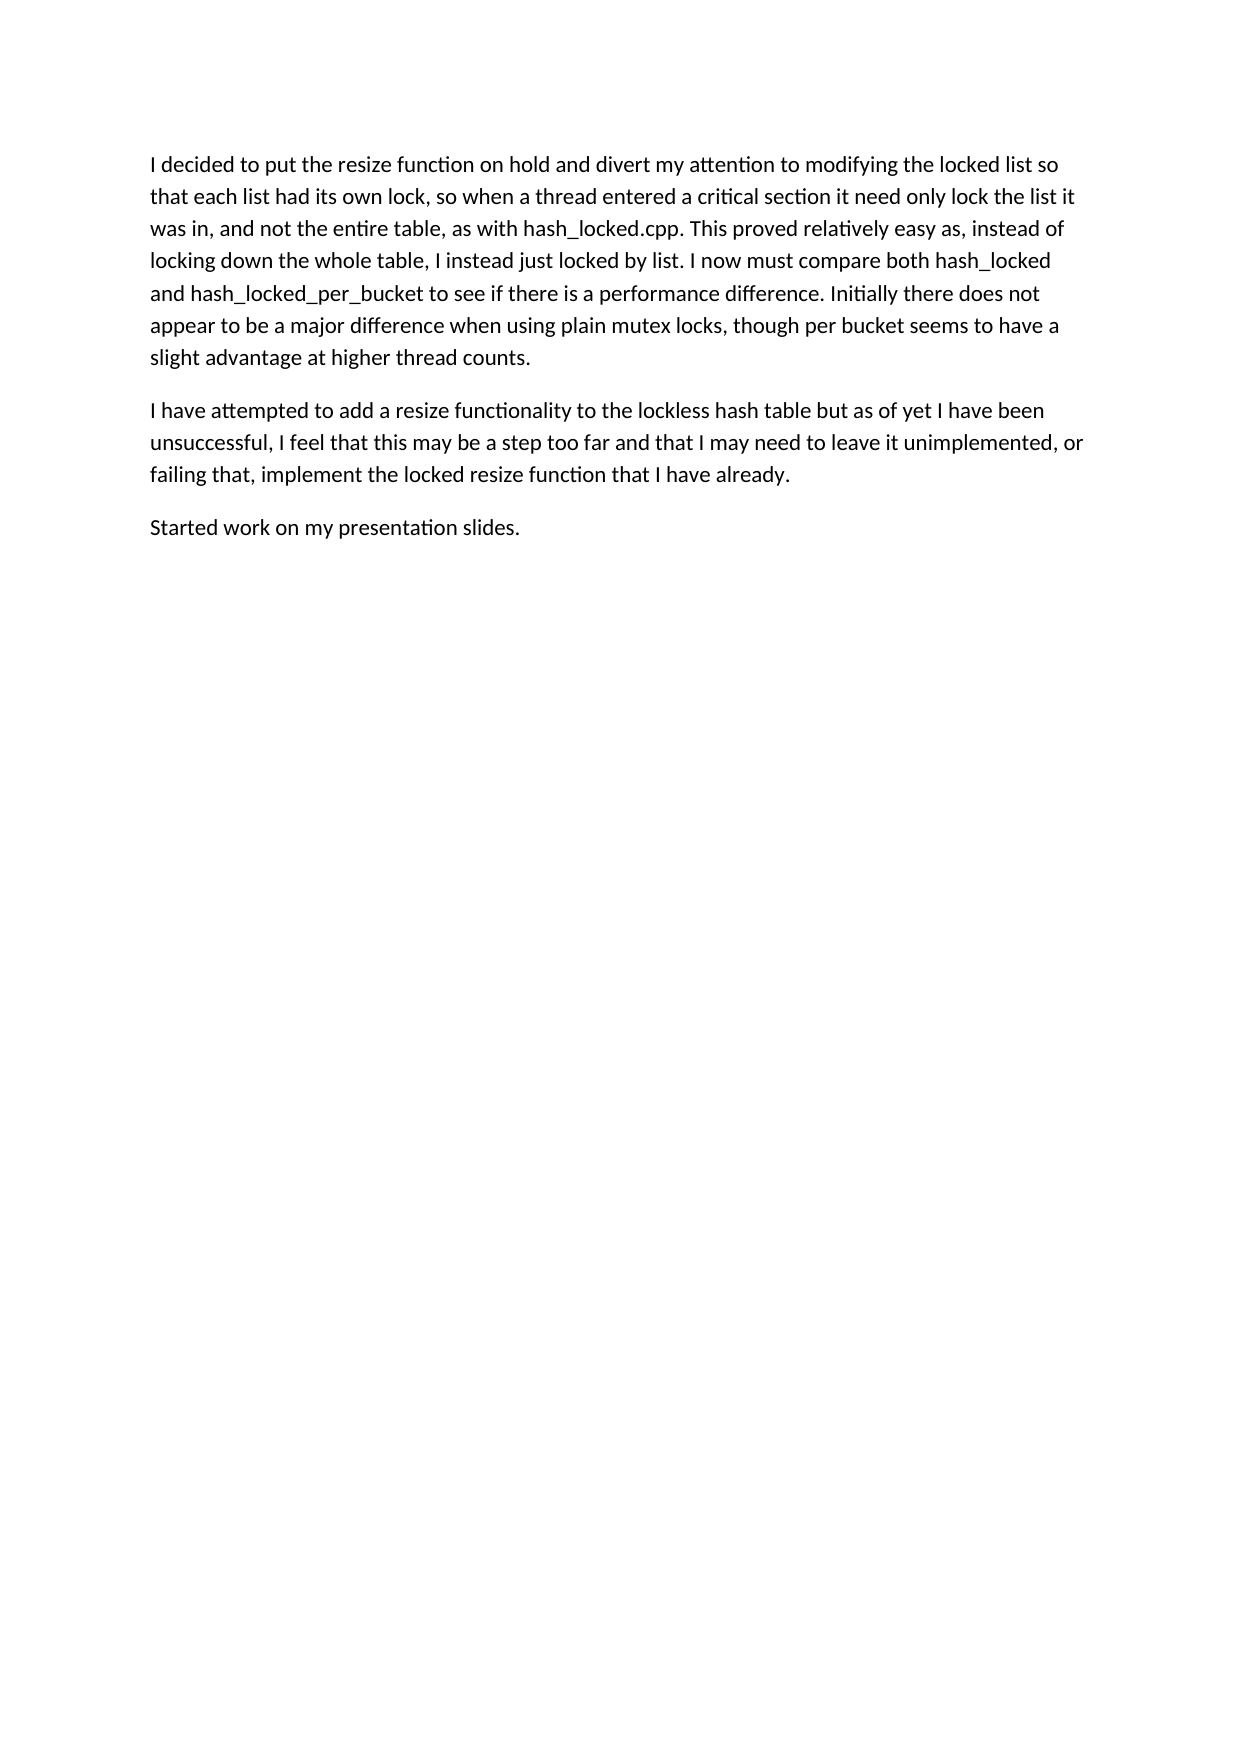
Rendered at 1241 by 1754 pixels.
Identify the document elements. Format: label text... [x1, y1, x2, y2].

text I have attempted to add a resize functionality to the lockless hash table but as of yet I have been unsuccessful, I feel that this may be a step too far and that I may need to leave it unimplemented, or failing that, implement the locked resize function that I have already. [150, 396, 1090, 488]
text I decided to put the resize function on hold and divert my attention to modifying the locked list so that each list had its own lock, so when a thread entered a critical section it need only lock the list it was in, and not the entire table, as with hash_locked.cpp. This proved relatively easy as, instead of locking down the whole table, I instead just locked by list. I now must compare both hash_locked and hash_locked_per_bucket to see if there is a performance difference. Initially there does not appear to be a major difference when using plain mutex locks, though per bucket seems to have a slight advantage at higher thread counts. [150, 150, 1090, 371]
text Started work on my presentation slides. [150, 513, 1090, 542]
